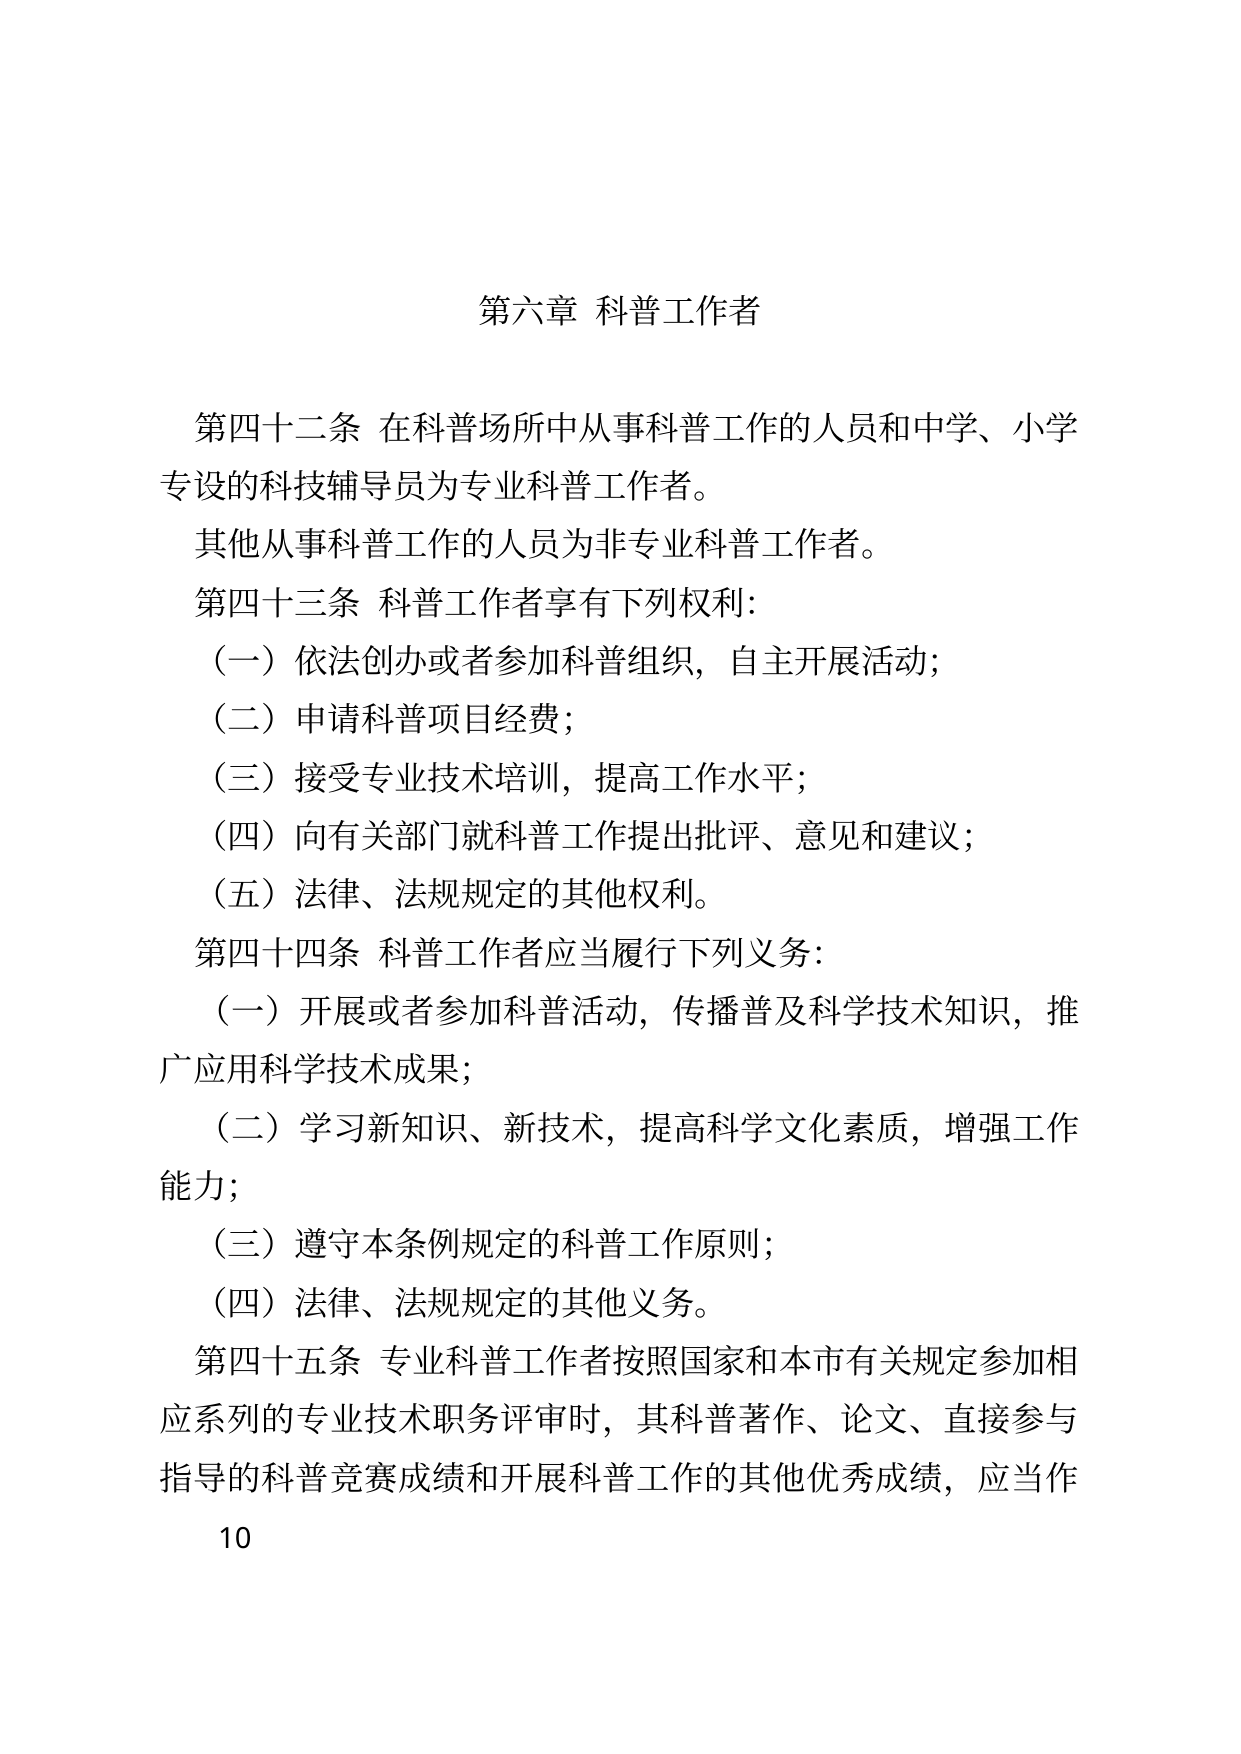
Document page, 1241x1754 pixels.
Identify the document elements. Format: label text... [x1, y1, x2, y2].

text （二）学习新知识、新技术，提高科学文化素质，增强工作能力； [159, 1093, 1081, 1210]
text （五）法律、法规规定的其他权利。 [159, 860, 1081, 918]
text （三）接受专业技术培训，提高工作水平； [159, 743, 1081, 802]
text （四）向有关部门就科普工作提出批评、意见和建议； [159, 802, 1081, 860]
text 第四十三条 科普工作者享有下列权利： [159, 568, 1081, 627]
text 第四十四条 科普工作者应当履行下列义务： [159, 918, 1081, 977]
text 第四十二条 在科普场所中从事科普工作的人员和中学、小学专设的科技辅导员为专业科普工作者。 [159, 393, 1081, 510]
text （四）法律、法规规定的其他义务。 [159, 1268, 1081, 1327]
text 第六章 科普工作者 [159, 277, 1081, 335]
text （二）申请科普项目经费； [159, 685, 1081, 743]
text （一）依法创办或者参加科普组织，自主开展活动； [159, 627, 1081, 685]
text （三）遵守本条例规定的科普工作原则； [159, 1210, 1081, 1268]
text （一）开展或者参加科普活动，传播普及科学技术知识，推广应用科学技术成果； [159, 977, 1081, 1093]
text 其他从事科普工作的人员为非专业科普工作者。 [159, 510, 1081, 568]
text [159, 1327, 1081, 1502]
